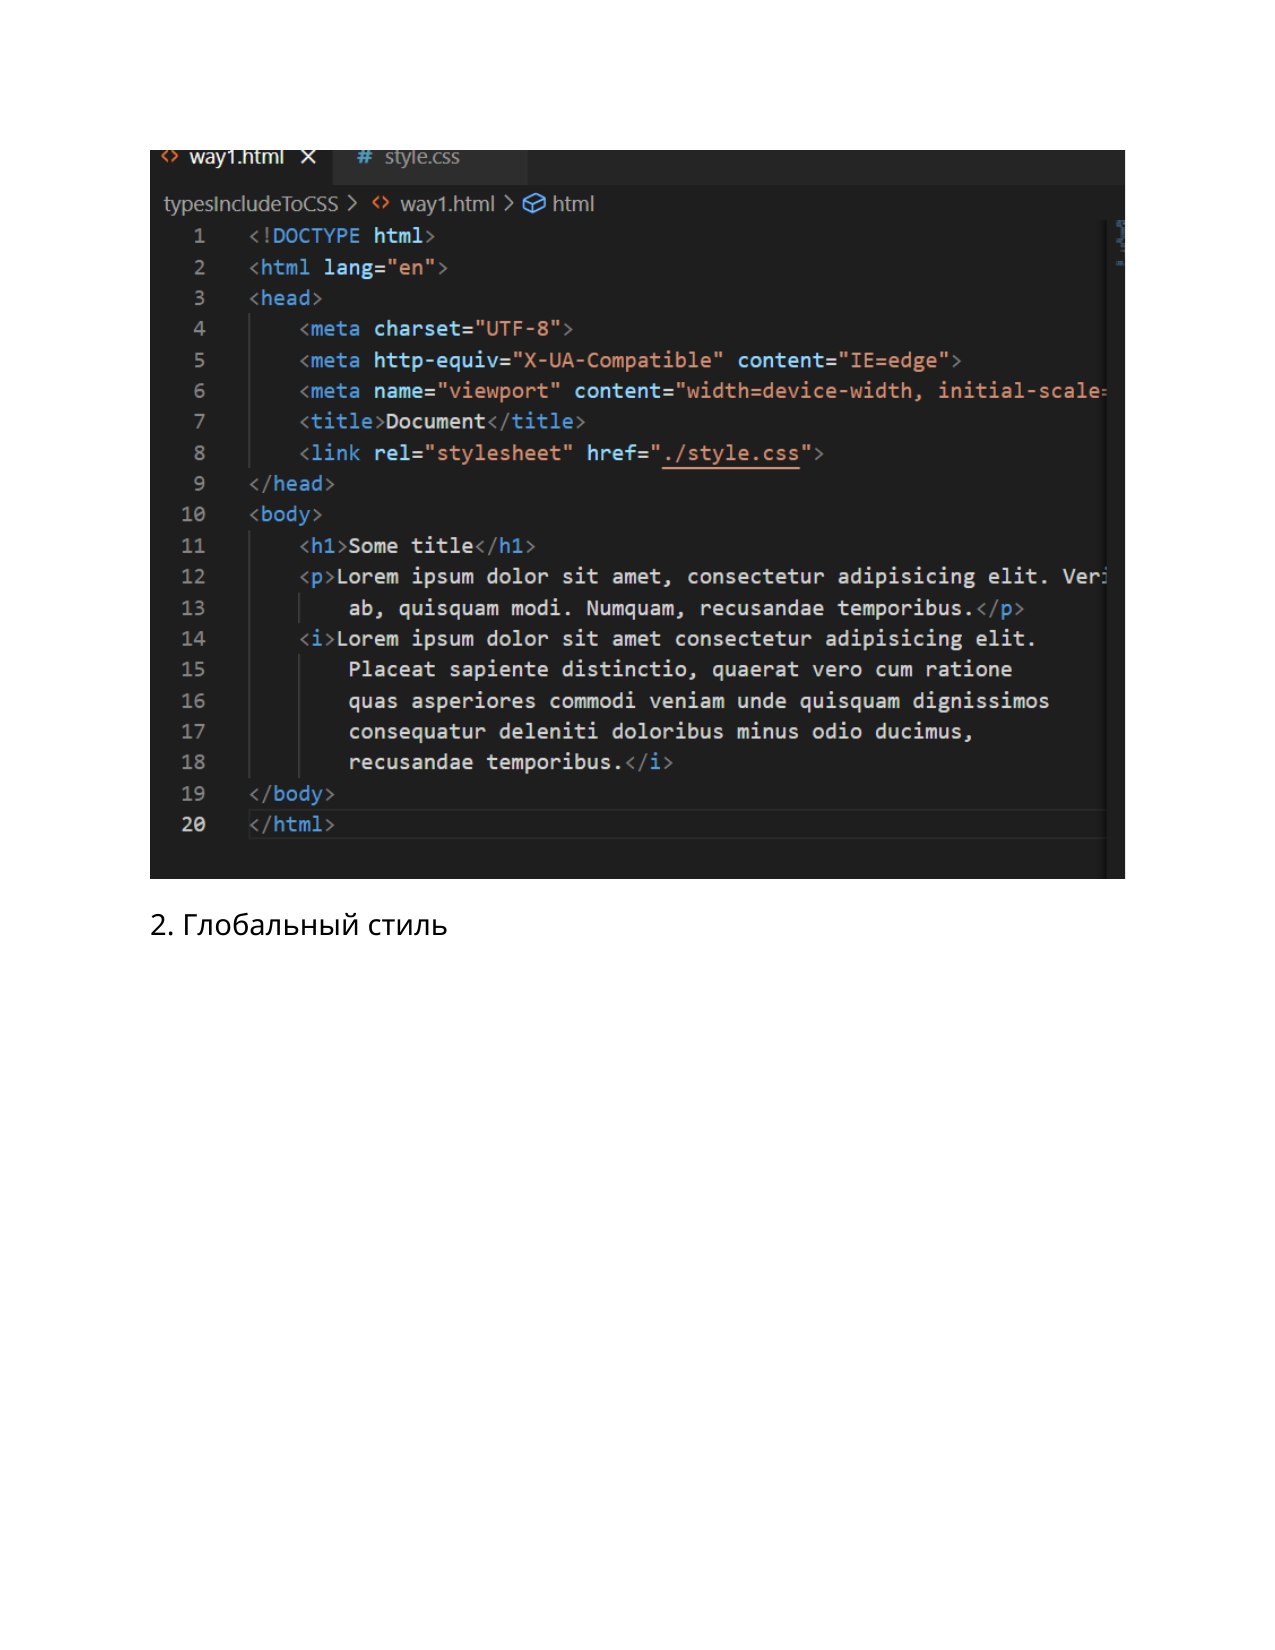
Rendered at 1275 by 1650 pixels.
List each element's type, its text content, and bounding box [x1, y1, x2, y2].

picture [150, 150, 1125, 879]
text 2. Глобальный стиль [150, 904, 1125, 943]
